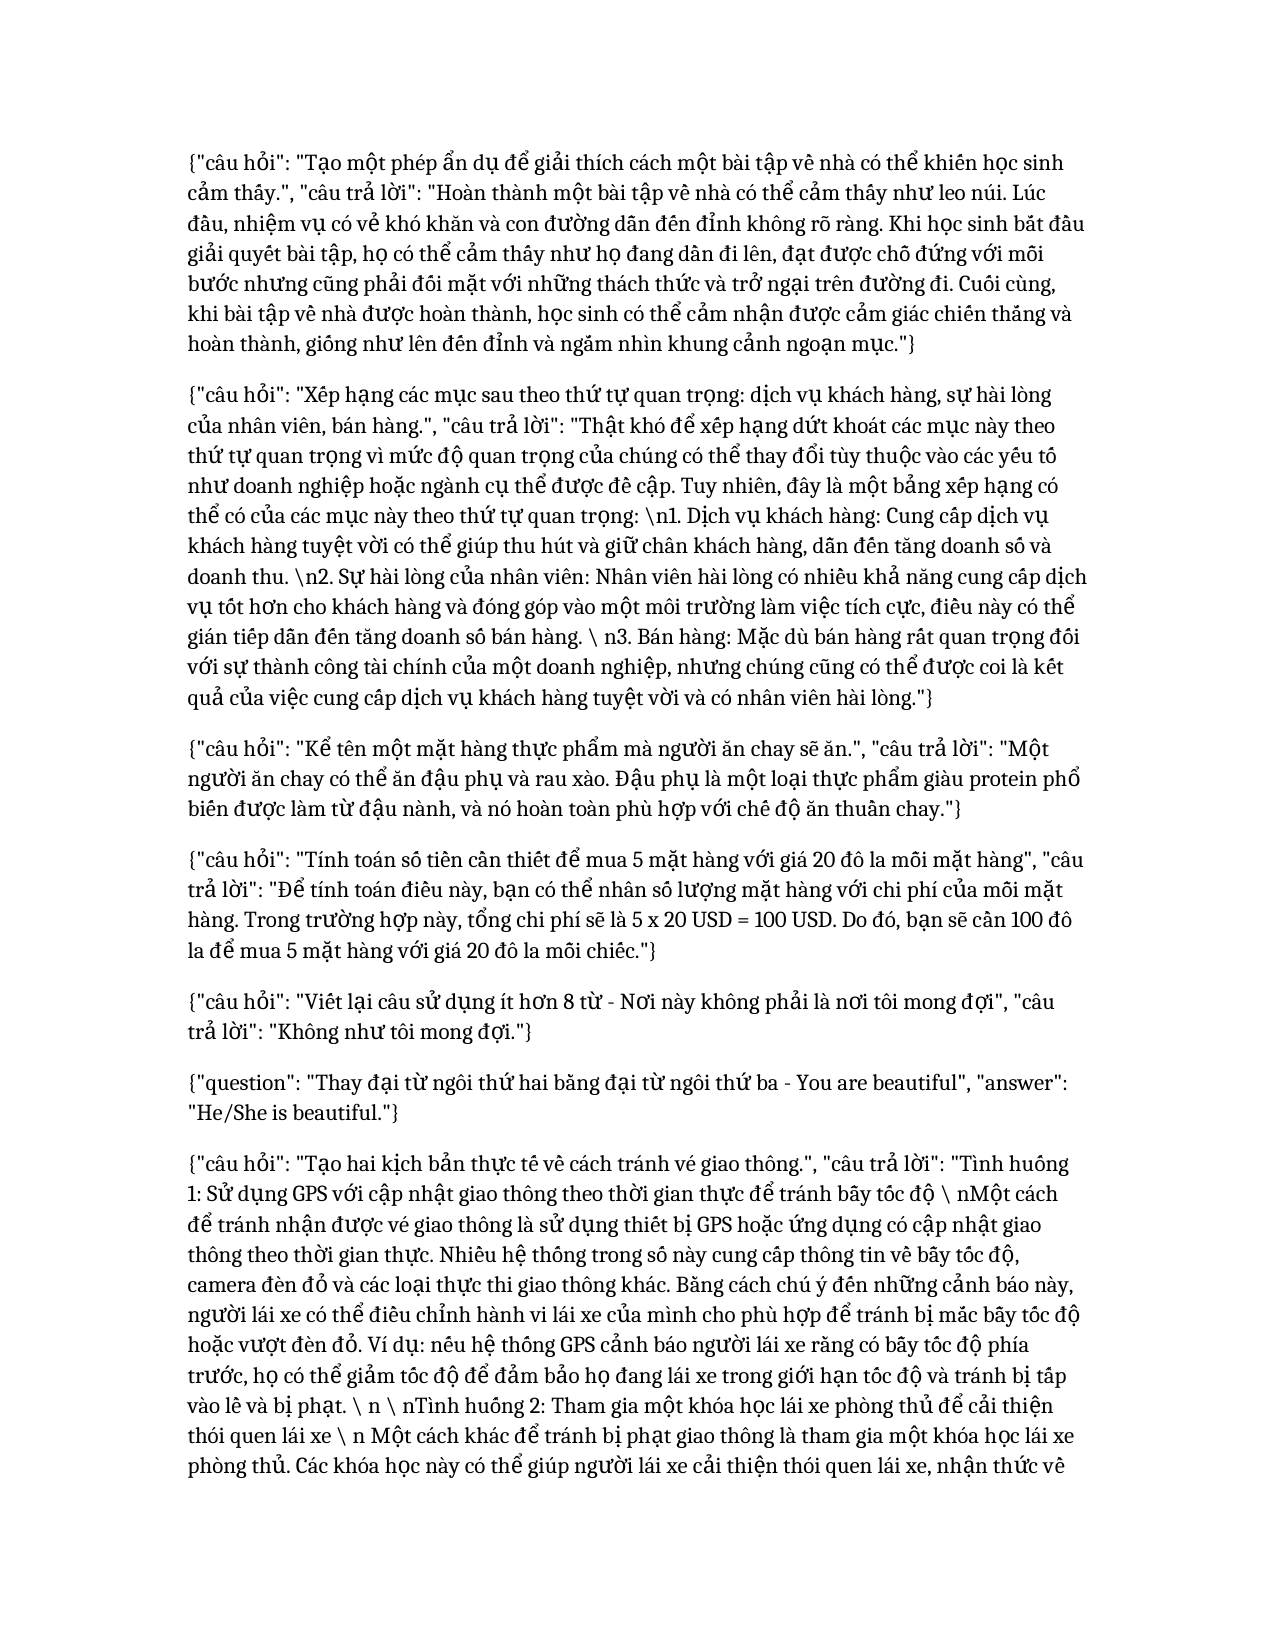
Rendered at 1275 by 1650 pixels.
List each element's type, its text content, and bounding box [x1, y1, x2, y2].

text {"câu hỏi": "Tạo một phép ẩn dụ để giải thích cách một bài tập về nhà có thể khiến học sinh cảm thấy.", "câu trả lời": "Hoàn thành một bài tập về nhà có thể cảm thấy như leo núi. Lúc đầu, nhiệm vụ có vẻ khó khăn và con đường dẫn đến đỉnh không rõ ràng. Khi học sinh bắt đầu giải quyết bài tập, họ có thể cảm thấy như họ đang dần đi lên, đạt được chỗ đứng với mỗi bước nhưng cũng phải đối mặt với những thách thức và trở ngại trên đường đi. Cuối cùng, khi bài tập về nhà được hoàn thành, học sinh có thể cảm nhận được cảm giác chiến thắng và hoàn thành, giống như lên đến đỉnh và ngắm nhìn khung cảnh ngoạn mục."} [187, 150, 1087, 358]
text {"câu hỏi": "Viết lại câu sử dụng ít hơn 8 từ - Nơi này không phải là nơi tôi mong đợi", "câu trả lời": "Không như tôi mong đợi."} [187, 988, 1087, 1045]
text {"câu hỏi": "Xếp hạng các mục sau theo thứ tự quan trọng: dịch vụ khách hàng, sự hài lòng của nhân viên, bán hàng.", "câu trả lời": "Thật khó để xếp hạng dứt khoát các mục này theo thứ tự quan trọng vì mức độ quan trọng của chúng có thể thay đổi tùy thuộc vào các yếu tố như doanh nghiệp hoặc ngành cụ thể được đề cập. Tuy nhiên, đây là một bảng xếp hạng có thể có của các mục này theo thứ tự quan trọng: \n1. Dịch vụ khách hàng: Cung cấp dịch vụ khách hàng tuyệt vời có thể giúp thu hút và giữ chân khách hàng, dẫn đến tăng doanh số và doanh thu. \n2. Sự hài lòng của nhân viên: Nhân viên hài lòng có nhiều khả năng cung cấp dịch vụ tốt hơn cho khách hàng và đóng góp vào một môi trường làm việc tích cực, điều này có thể gián tiếp dẫn đến tăng doanh số bán hàng. \ n3. Bán hàng: Mặc dù bán hàng rất quan trọng đối với sự thành công tài chính của một doanh nghiệp, nhưng chúng cũng có thể được coi là kết quả của việc cung cấp dịch vụ khách hàng tuyệt vời và có nhân viên hài lòng."} [187, 382, 1087, 711]
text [187, 1151, 1087, 1479]
text {"câu hỏi": "Kể tên một mặt hàng thực phẩm mà người ăn chay sẽ ăn.", "câu trả lời": "Một người ăn chay có thể ăn đậu phụ và rau xào. Đậu phụ là một loại thực phẩm giàu protein phổ biến được làm từ đậu nành, và nó hoàn toàn phù hợp với chế độ ăn thuần chay."} [187, 735, 1087, 822]
text {"câu hỏi": "Tính toán số tiền cần thiết để mua 5 mặt hàng với giá 20 đô la mỗi mặt hàng", "câu trả lời": "Để tính toán điều này, bạn có thể nhân số lượng mặt hàng với chi phí của mỗi mặt hàng. Trong trường hợp này, tổng chi phí sẽ là 5 x 20 USD = 100 USD. Do đó, bạn sẽ cần 100 đô la để mua 5 mặt hàng với giá 20 đô la mỗi chiếc."} [187, 847, 1087, 964]
text {"question": "Thay đại từ ngôi thứ hai bằng đại từ ngôi thứ ba - You are beautiful", "answer": "He/She is beautiful."} [187, 1070, 1087, 1126]
